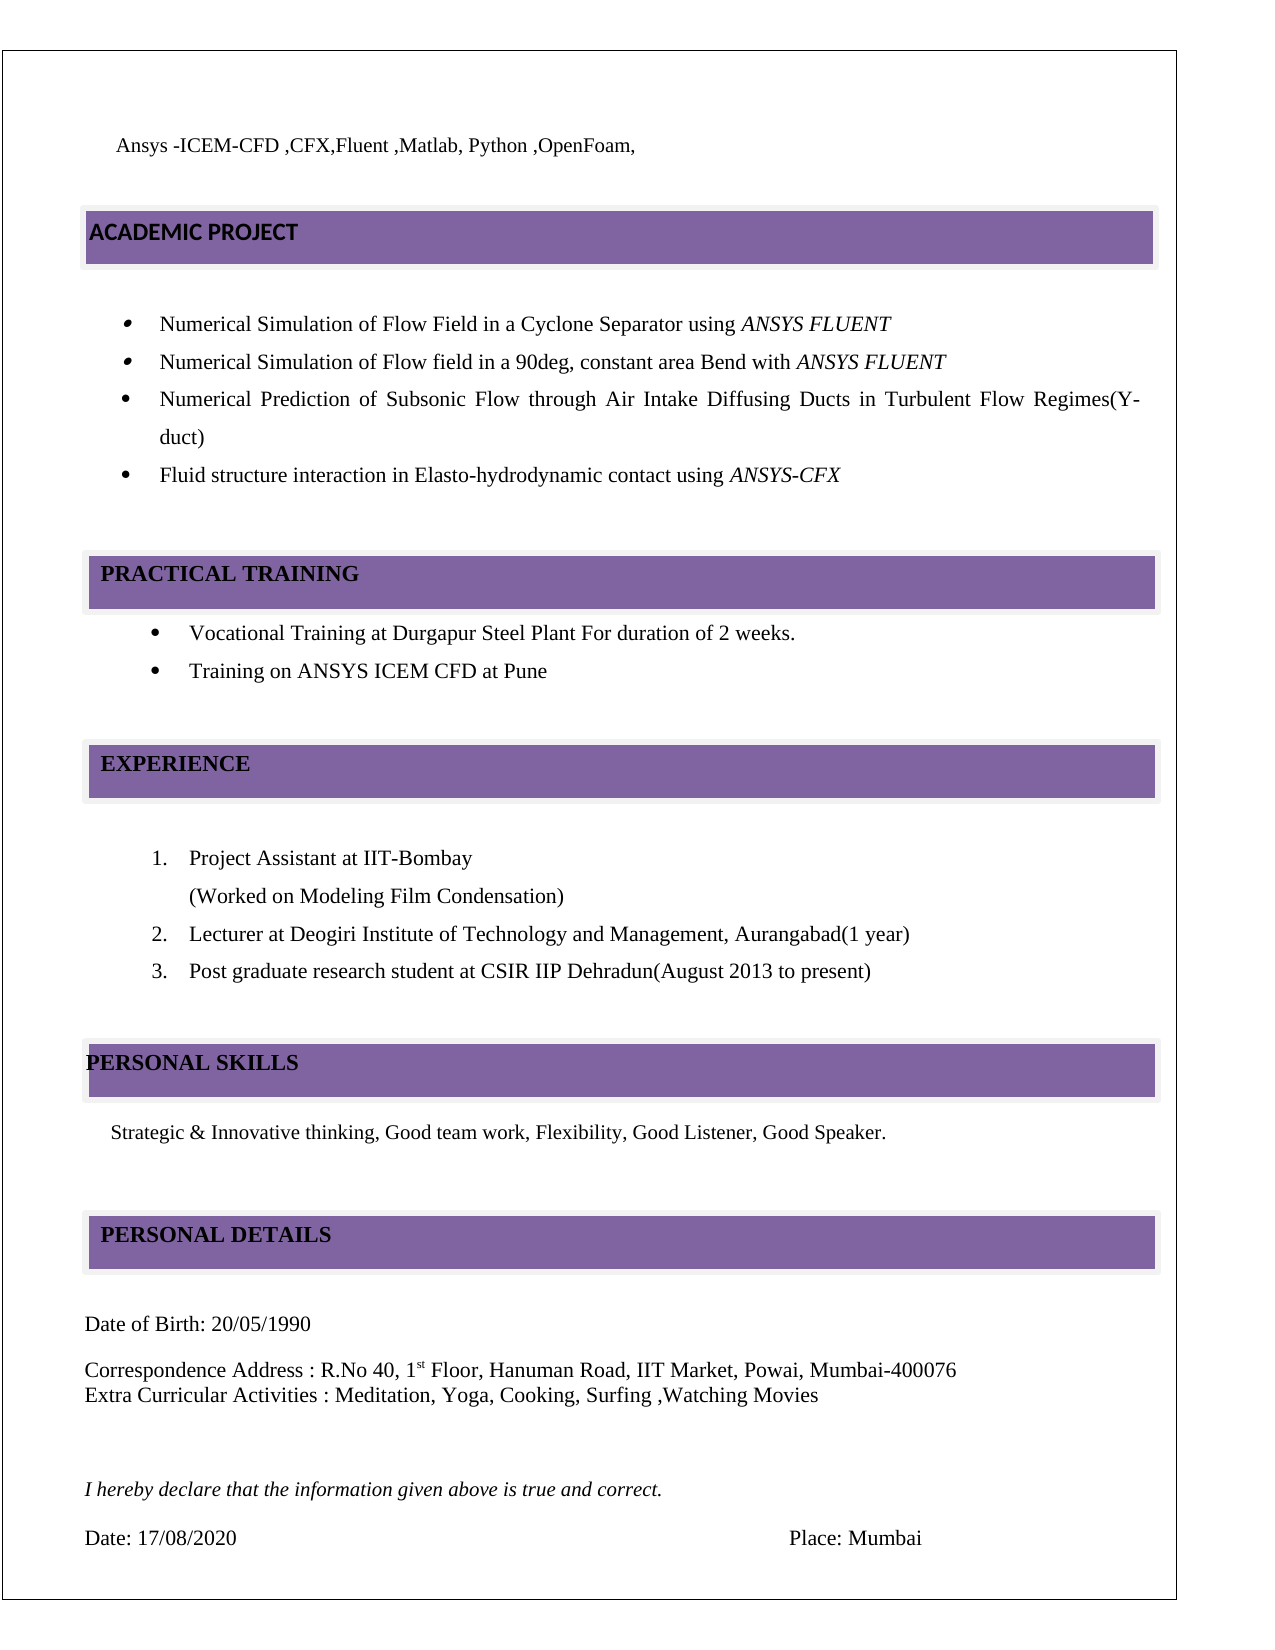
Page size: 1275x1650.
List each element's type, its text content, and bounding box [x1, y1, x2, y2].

text Date: 17/08/2020 Place: Mumbai [84, 1525, 1136, 1551]
list Vocational Training at Durgapur Steel Plant For duration of 2 weeks. [151, 620, 1136, 646]
list Training on ANSYS ICEM CFD at Pune [151, 658, 1136, 683]
text Ansys -ICEM-CFD ,CFX,Fluent ,Matlab, Python ,OpenFoam, [84, 133, 1142, 157]
list Numerical Simulation of Flow Field in a Cyclone Separator using ANSYS FLUENT [122, 311, 1142, 336]
list Post graduate research student at CSIR IIP Dehradun(August 2013 to present) [151, 958, 1136, 984]
subtitle Correspondence Address : R.No 40, 1st Floor, Hanuman Road, IIT Market, Powai, Mumbai-400076 [84, 1357, 1136, 1382]
text Extra Curricular Activities : Meditation, Yoga, Cooking, Surfing ,Watching Movies [84, 1382, 1142, 1407]
list Project Assistant at IIT-Bombay [151, 845, 1136, 870]
list Lecturer at Deogiri Institute of Technology and Management, Aurangabad(1 year) [151, 921, 1136, 946]
list Fluid structure interaction in Elasto-hydrodynamic contact using ANSYS-CFX [122, 462, 1142, 487]
text Date of Birth: 20/05/1990 [84, 1311, 1136, 1336]
list (Worked on Modeling Film Condensation) [189, 883, 1136, 908]
list Numerical Simulation of Flow field in a 90deg, constant area Bend with ANSYS FLUENT [122, 349, 1142, 374]
list Numerical Prediction of Subsonic Flow through Air Intake Diffusing Ducts in Turbulent Flow Regimes(Y-duct) [122, 386, 1142, 449]
text Strategic & Innovative thinking, Good team work, Flexibility, Good Listener, Good Speaker. [84, 1120, 1142, 1144]
text I hereby declare that the information given above is true and correct. [84, 1477, 1136, 1501]
